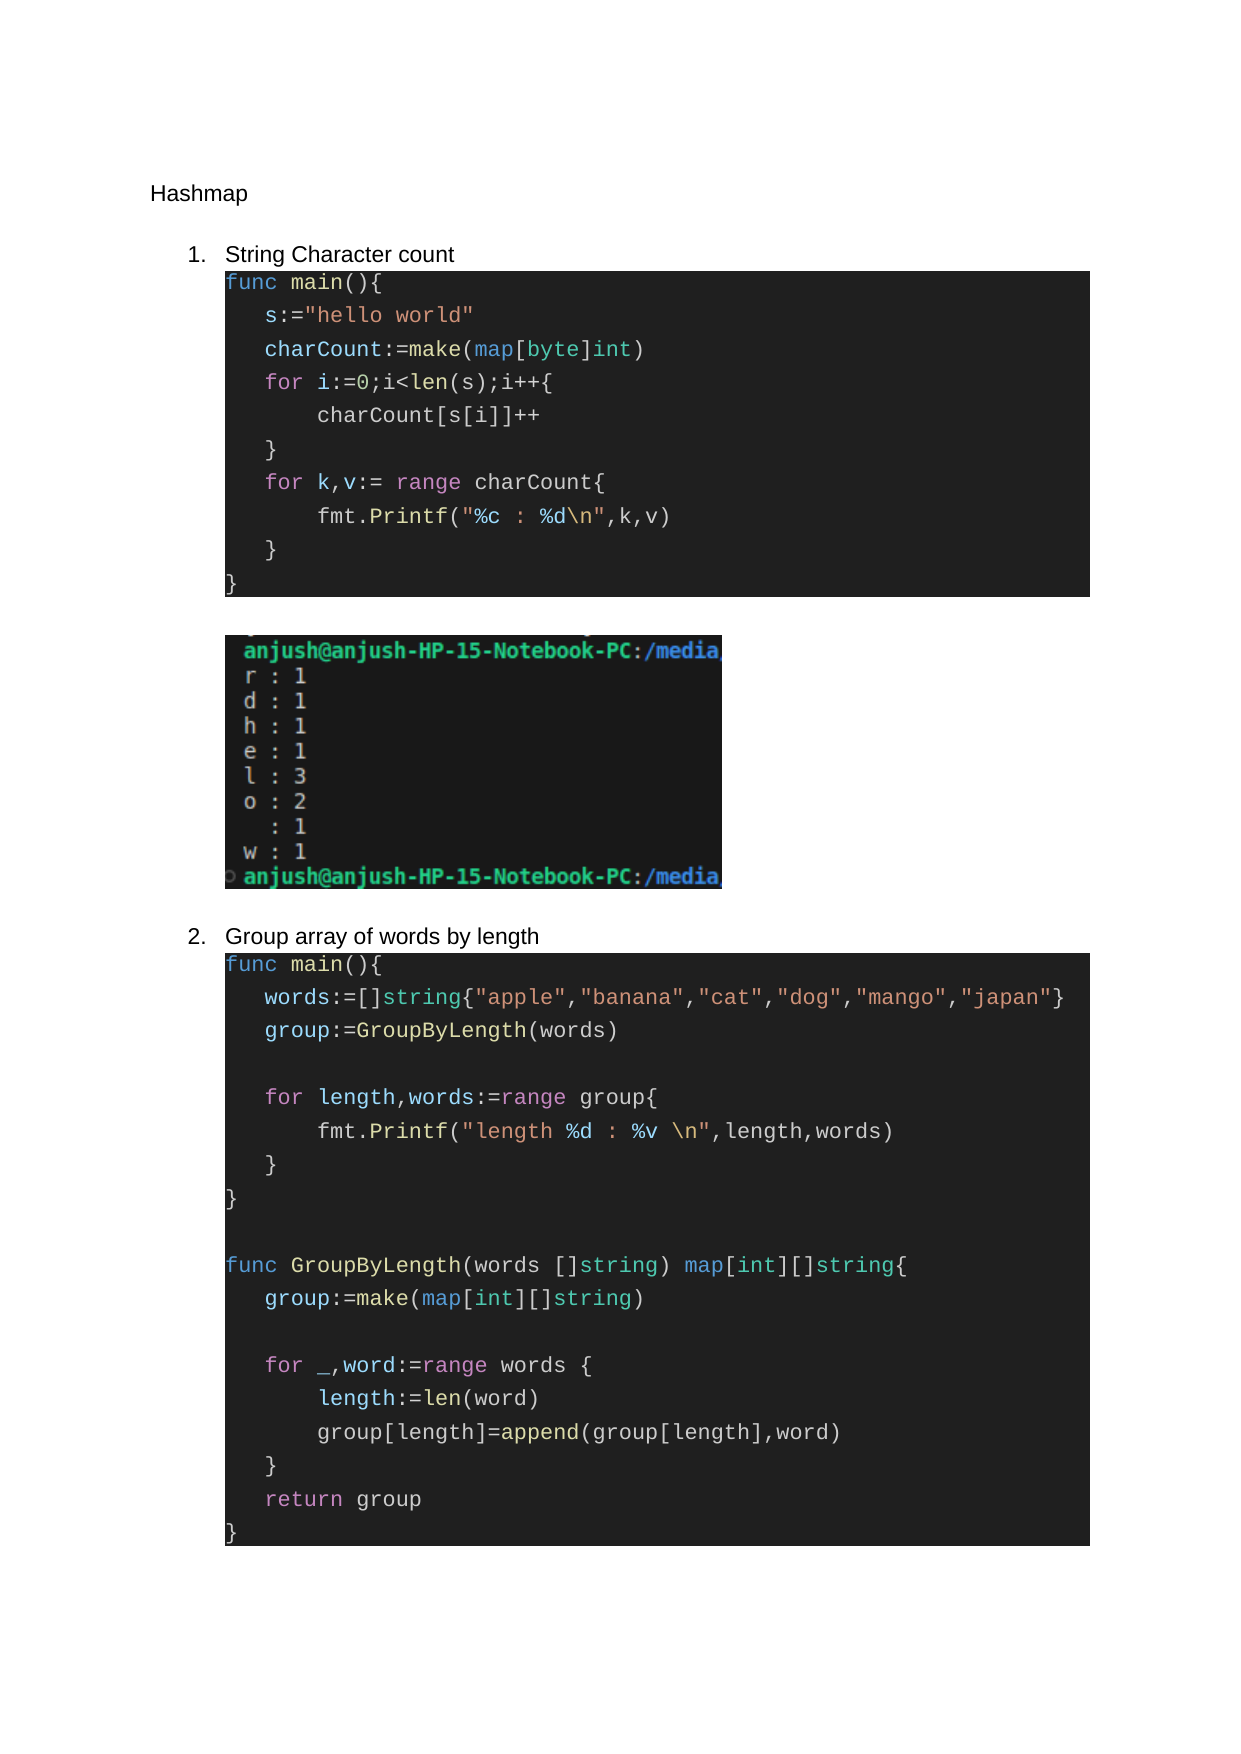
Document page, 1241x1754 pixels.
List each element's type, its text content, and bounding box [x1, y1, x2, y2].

text func GroupByLength(words []string) map[int][]string{ [225, 1254, 1090, 1278]
text words:=[]string{"apple","banana","cat","dog","mango","japan"} [225, 986, 1090, 1011]
text } [225, 1454, 1090, 1479]
text return group [225, 1488, 1090, 1513]
text length:=len(word) [225, 1387, 1090, 1412]
text } [225, 1521, 1090, 1546]
text charCount:=make(map[byte]int) [225, 338, 1090, 362]
text group:=GroupByLength(words) [225, 1020, 1090, 1044]
text } [225, 1187, 1090, 1212]
text } [225, 572, 1090, 597]
list String Character count [187, 241, 1090, 267]
text } [225, 538, 1090, 563]
text for length,words:=range group{ [225, 1087, 1090, 1111]
text group:=make(map[int][]string) [225, 1287, 1090, 1312]
picture [225, 635, 722, 889]
text for i:=0;i<len(s);i++{ [225, 371, 1090, 396]
text charCount[s[i]]++ [225, 404, 1090, 429]
text group[length]=append(group[length],word) [225, 1421, 1090, 1446]
text fmt.Printf("%c : %d\n",k,v) [225, 505, 1090, 530]
text } [225, 1153, 1090, 1178]
list Group array of words by length [187, 923, 1090, 949]
text for k,v:= range charCount{ [225, 471, 1090, 496]
text Hashmap [150, 180, 1090, 207]
text s:="hello world" [225, 304, 1090, 329]
text fmt.Printf("length %d : %v \n",length,words) [225, 1120, 1090, 1145]
text func main(){ [225, 953, 1090, 978]
text } [225, 438, 1090, 463]
text func main(){ [225, 271, 1090, 296]
text for _,word:=range words { [225, 1354, 1090, 1379]
